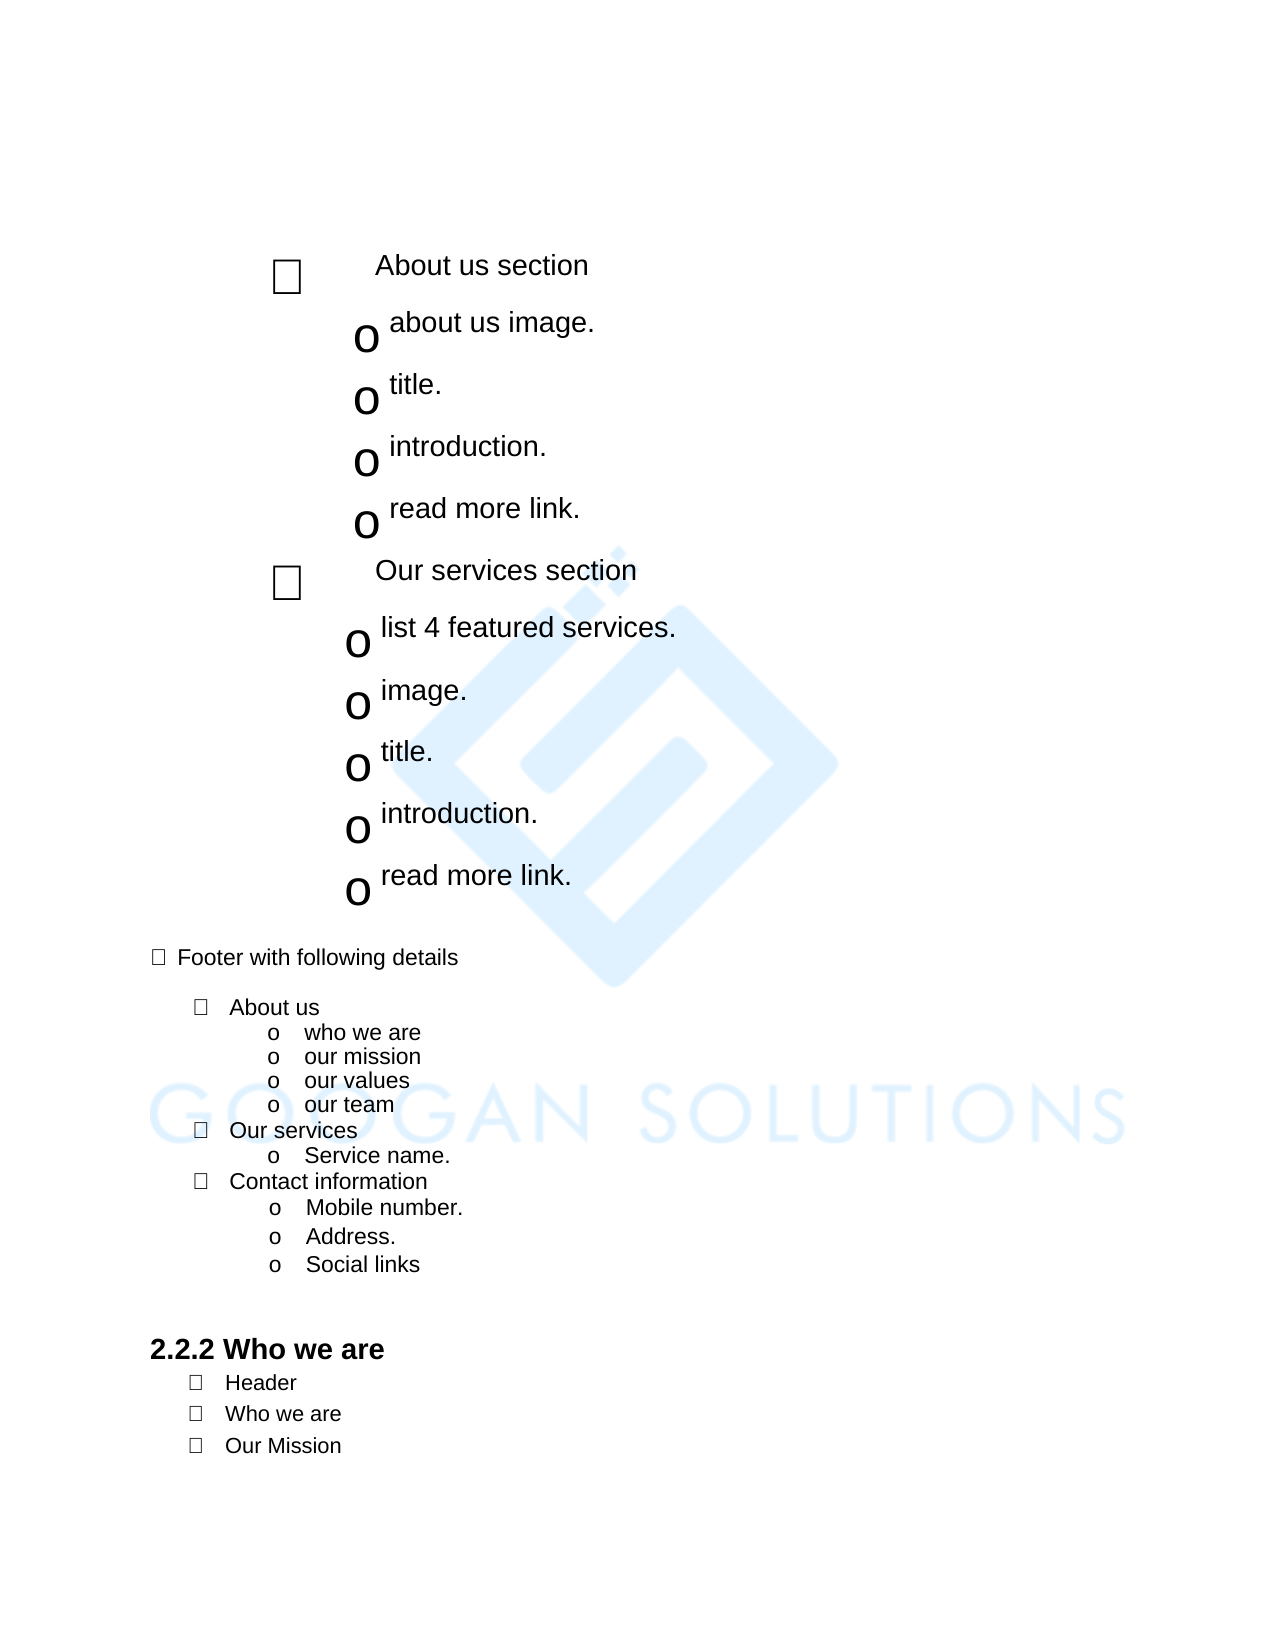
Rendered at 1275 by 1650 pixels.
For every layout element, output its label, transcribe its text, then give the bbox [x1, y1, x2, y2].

list title. [352, 367, 1125, 429]
list our values [267, 1069, 1125, 1093]
list Our services section [268, 553, 1125, 611]
list About us [192, 994, 1125, 1020]
list about us image. [352, 305, 1125, 367]
list who we are [267, 1020, 1125, 1045]
list Service name. [267, 1143, 1125, 1168]
list Header [187, 1370, 1125, 1395]
list image. [343, 673, 1125, 734]
list About us section [268, 248, 1125, 305]
list title. [343, 734, 1125, 797]
list Contact information [192, 1168, 1125, 1194]
list Address. [268, 1223, 1125, 1251]
list Social links [268, 1251, 1125, 1279]
list Who we are [187, 1401, 1125, 1426]
list read more link. [343, 858, 1125, 921]
list Mobile number. [268, 1194, 1125, 1223]
list our mission [267, 1045, 1125, 1069]
list our team [267, 1094, 1125, 1118]
list Footer with following details [150, 944, 1125, 971]
list Our Mission [187, 1433, 1125, 1458]
text 2.2.2 Who we are [150, 1332, 1125, 1366]
list list 4 featured services. [343, 611, 1125, 673]
list introduction. [352, 429, 1125, 491]
list introduction. [343, 797, 1125, 858]
list read more link. [352, 491, 1125, 553]
list Our services [192, 1118, 1125, 1143]
